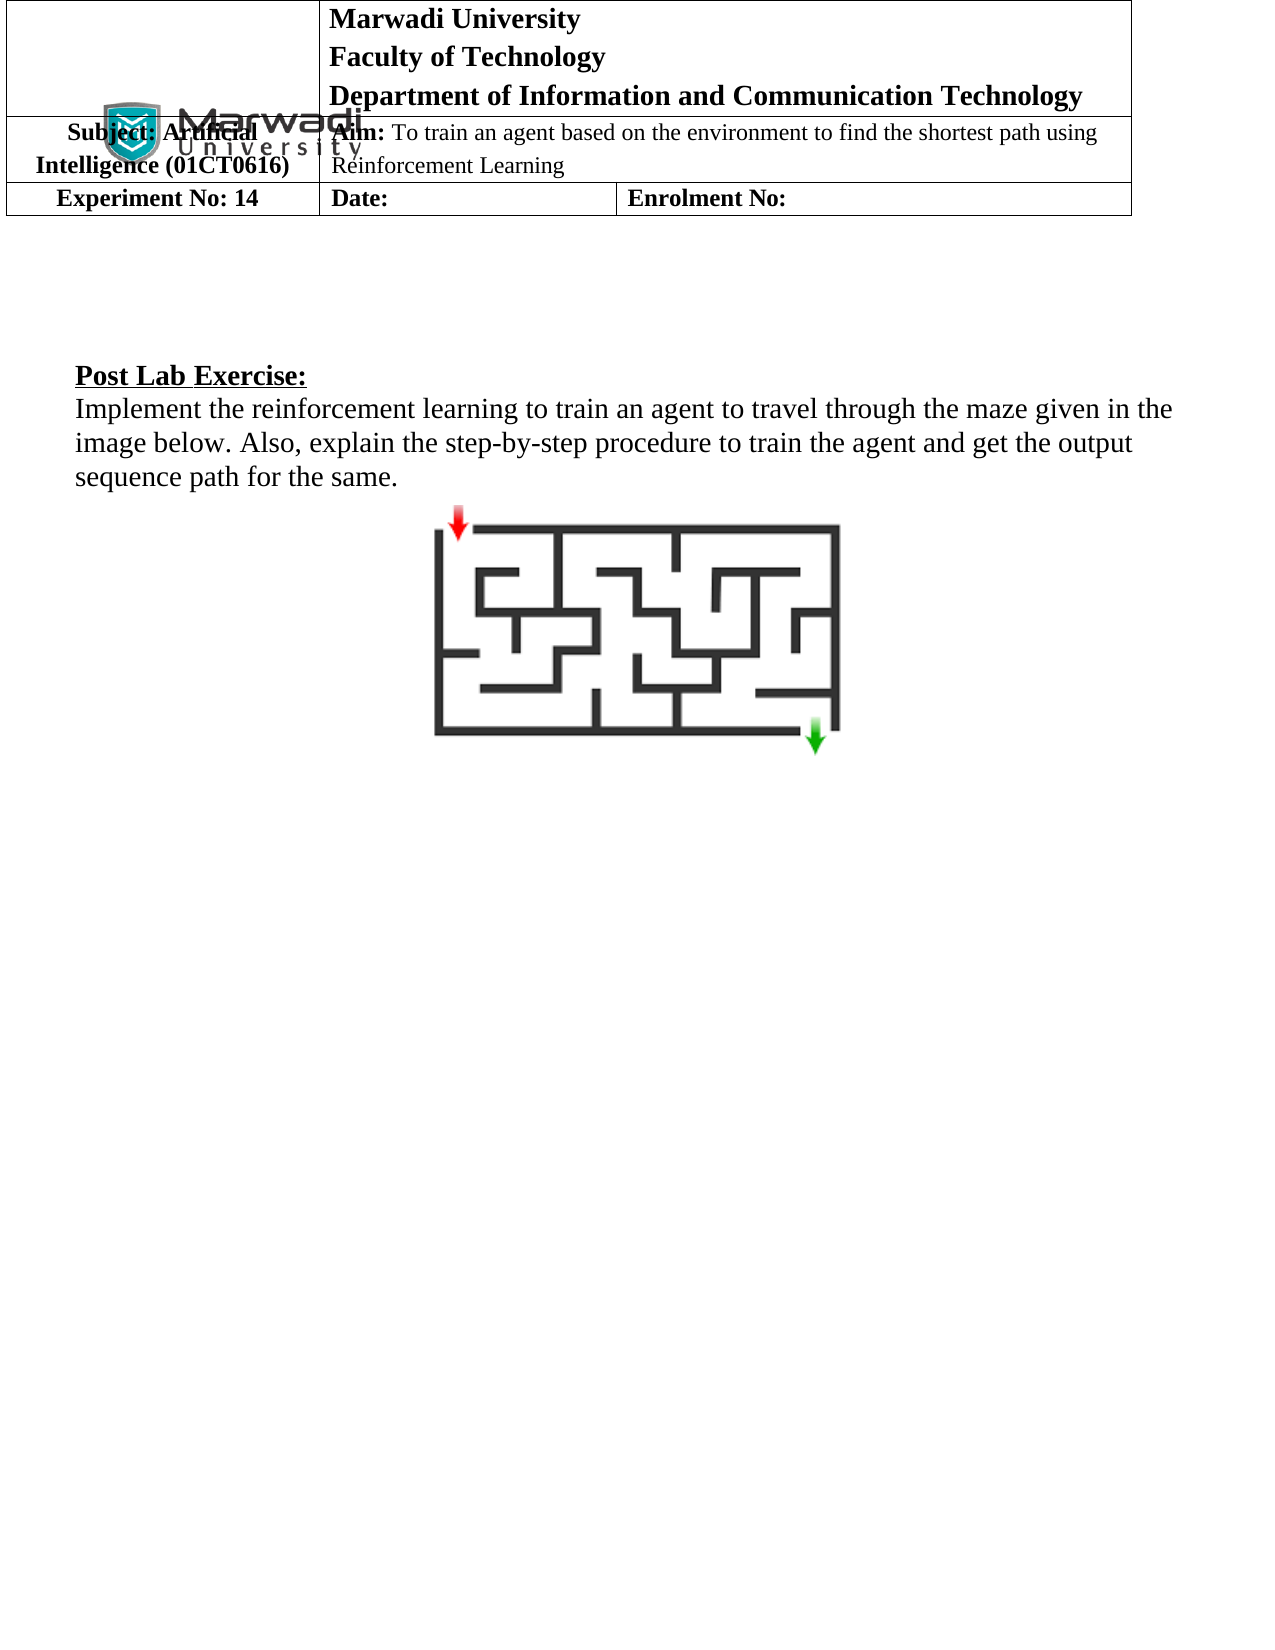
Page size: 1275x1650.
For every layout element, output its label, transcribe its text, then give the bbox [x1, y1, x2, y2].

text Implement the reinforcement learning to train an agent to travel through the maze given in the image below. Also, explain the step-by-step procedure to train the agent and get the output sequence path for the same. [75, 392, 1184, 492]
picture [434, 505, 841, 756]
text Post Lab Exercise: [75, 358, 1237, 392]
picture [103, 117, 319, 166]
picture [320, 102, 361, 116]
picture [103, 102, 319, 116]
picture [336, 158, 342, 165]
picture [320, 117, 361, 166]
